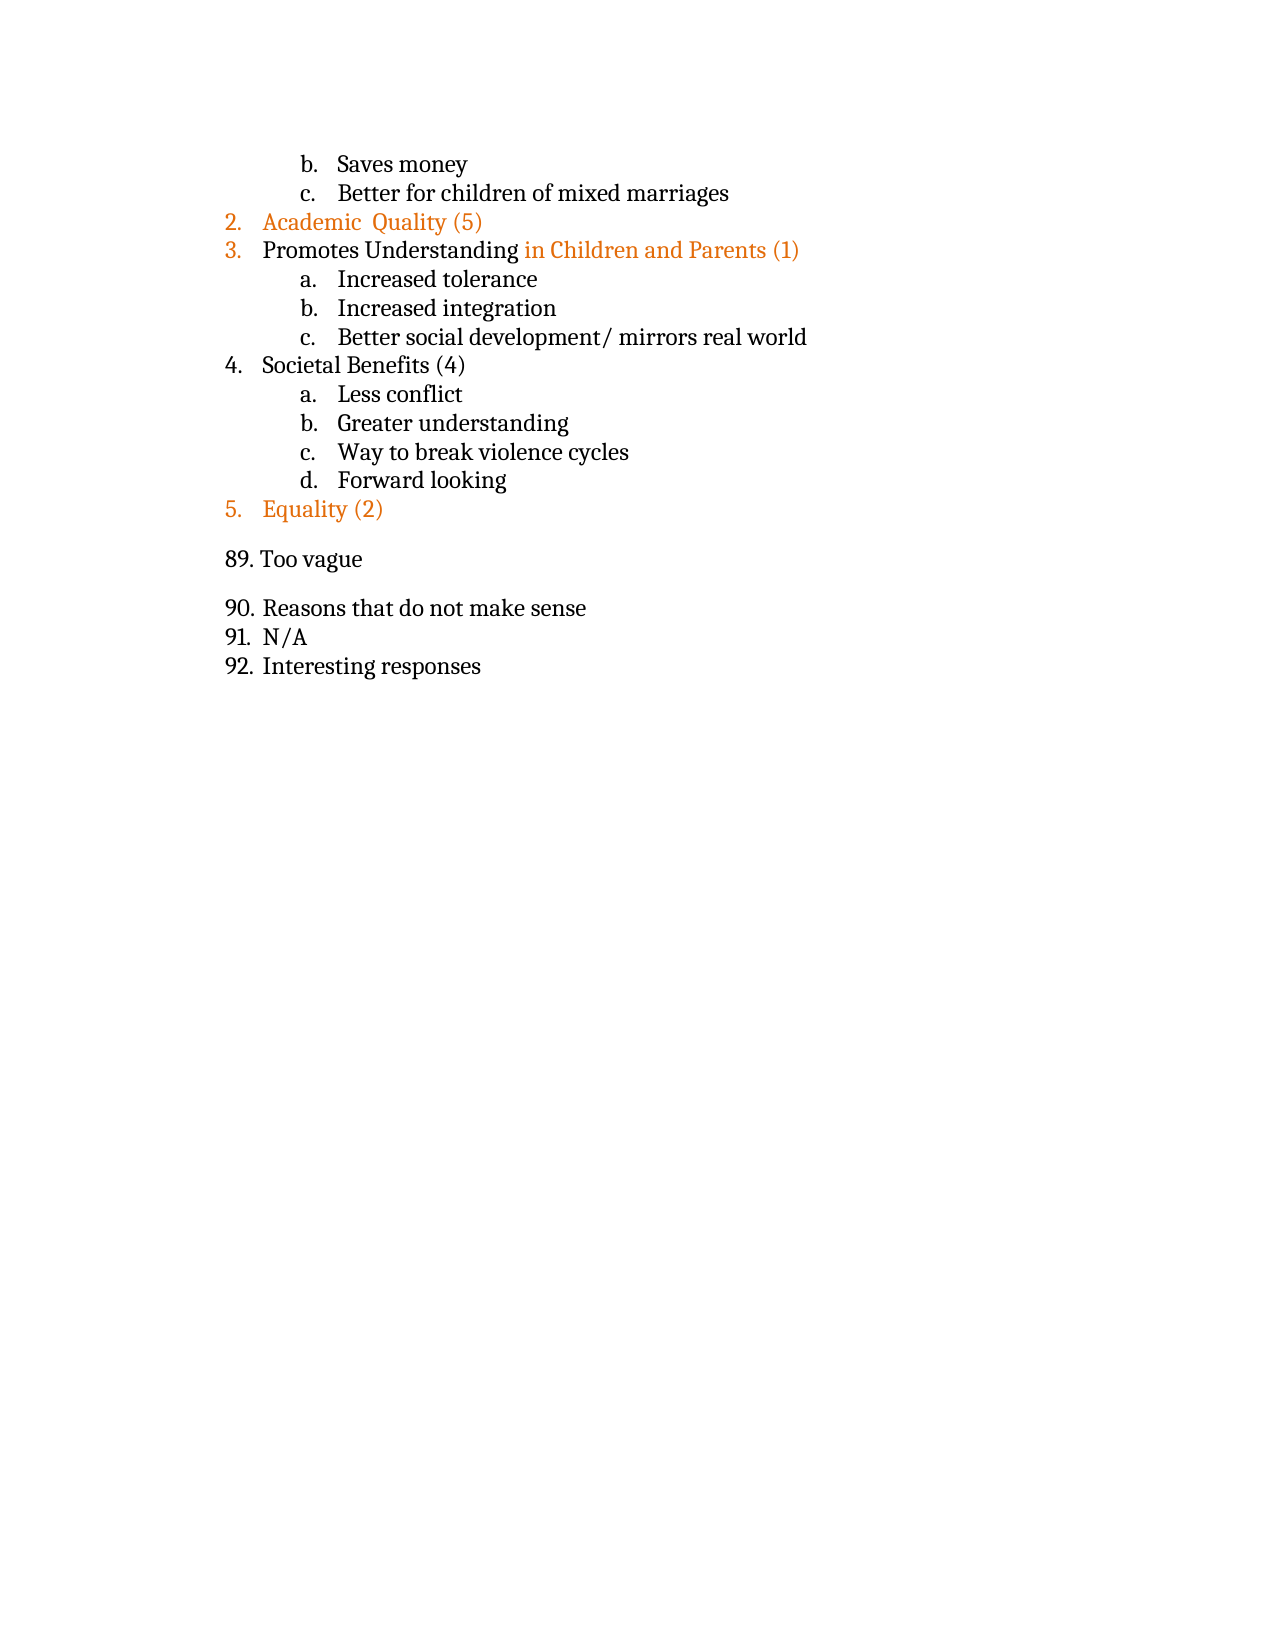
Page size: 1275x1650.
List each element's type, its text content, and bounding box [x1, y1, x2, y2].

list Way to break violence cycles [300, 437, 1087, 466]
list Increased tolerance [300, 265, 1087, 294]
list Promotes Understanding in Children and Parents (1) [225, 236, 1087, 265]
list Societal Benefits (4) [225, 351, 1087, 380]
list Interesting responses [225, 652, 1087, 680]
list Saves money [300, 150, 1087, 179]
text 89. Too vague [225, 544, 1087, 573]
list Less conflict [300, 380, 1087, 409]
list Increased integration [300, 294, 1087, 322]
list Better social development/ mirrors real world [300, 322, 1087, 351]
list Forward looking [300, 466, 1087, 495]
list Better for children of mixed marriages [300, 179, 1087, 207]
list Reasons that do not make sense [225, 594, 1087, 623]
list Academic Quality (5) [225, 207, 1087, 236]
list Greater understanding [300, 409, 1087, 437]
list N/A [225, 623, 1087, 652]
list Equality (2) [225, 495, 1087, 524]
